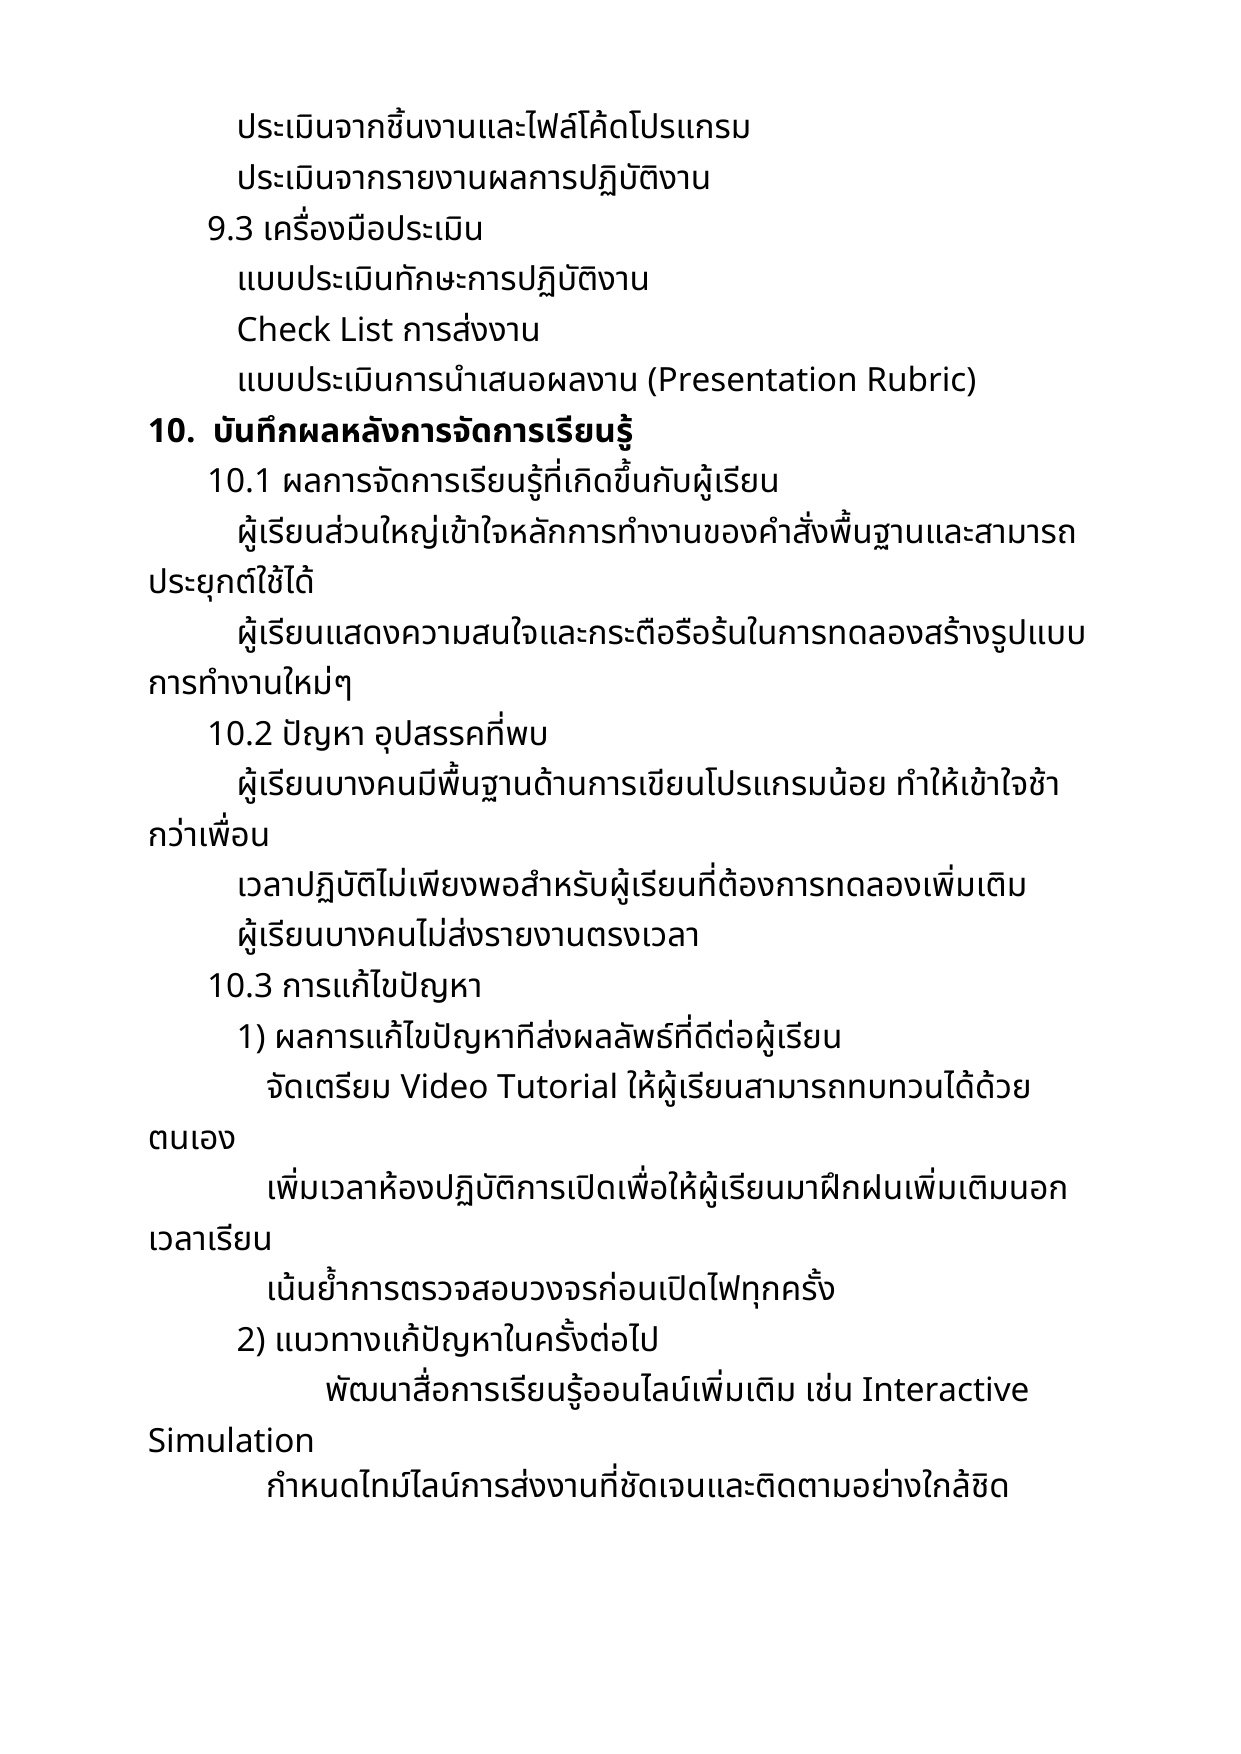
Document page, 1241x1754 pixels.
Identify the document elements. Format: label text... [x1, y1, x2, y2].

text กำหนดไทม์ไลน์การส่งงานที่ชัดเจนและติดตามอย่างใกล้ชิด [148, 1462, 1093, 1512]
text Check List การส่งงาน [148, 305, 1093, 356]
text ประเมินจากรายงานผลการปฏิบัติงาน [148, 154, 1093, 204]
text ผู้เรียนบางคนมีพื้นฐานด้านการเขียนโปรแกรมน้อย ทำให้เข้าใจช้ากว่าเพื่อน [148, 760, 1093, 861]
text 9.3 เครื่องมือประเมิน [148, 204, 1093, 255]
text จัดเตรียม Video Tutorial ให้ผู้เรียนสามารถทบทวนได้ด้วยตนเอง [148, 1063, 1093, 1164]
text ผู้เรียนส่วนใหญ่เข้าใจหลักการทำงานของคำสั่งพื้นฐานและสามารถประยุกต์ใช้ได้ [148, 508, 1093, 609]
text ประเมินจากชิ้นงานและไฟล์โค้ดโปรแกรม [148, 103, 1093, 154]
text 10. บันทึกผลหลังการจัดการเรียนรู้ [148, 407, 1093, 457]
text พัฒนาสื่อการเรียนรู้ออนไลน์เพิ่มเติม เช่น Interactive Simulation [148, 1366, 1093, 1462]
text ผู้เรียนแสดงความสนใจและกระตือรือร้นในการทดลองสร้างรูปแบบการทำงานใหม่ๆ [148, 609, 1093, 709]
text เน้นย้ำการตรวจสอบวงจรก่อนเปิดไฟทุกครั้ง [148, 1265, 1093, 1315]
text ผู้เรียนบางคนไม่ส่งรายงานตรงเวลา [148, 911, 1093, 962]
text เพิ่มเวลาห้องปฏิบัติการเปิดเพื่อให้ผู้เรียนมาฝึกฝนเพิ่มเติมนอกเวลาเรียน [148, 1164, 1093, 1265]
text 10.3 การแก้ไขปัญหา [148, 962, 1093, 1012]
text 2) แนวทางแก้ปัญหาในครั้งต่อไป [148, 1315, 1093, 1366]
text 1) ผลการแก้ไขปัญหาทีส่งผลลัพธ์ที่ดีต่อผู้เรียน [148, 1012, 1093, 1063]
text แบบประเมินทักษะการปฏิบัติงาน [148, 255, 1093, 305]
text เวลาปฏิบัติไม่เพียงพอสำหรับผู้เรียนที่ต้องการทดลองเพิ่มเติม [148, 861, 1093, 911]
text 10.1 ผลการจัดการเรียนรู้ที่เกิดขึ้นกับผู้เรียน [148, 457, 1093, 508]
text แบบประเมินการนำเสนอผลงาน (Presentation Rubric) [148, 356, 1093, 407]
text 10.2 ปัญหา อุปสรรคที่พบ [148, 709, 1093, 760]
